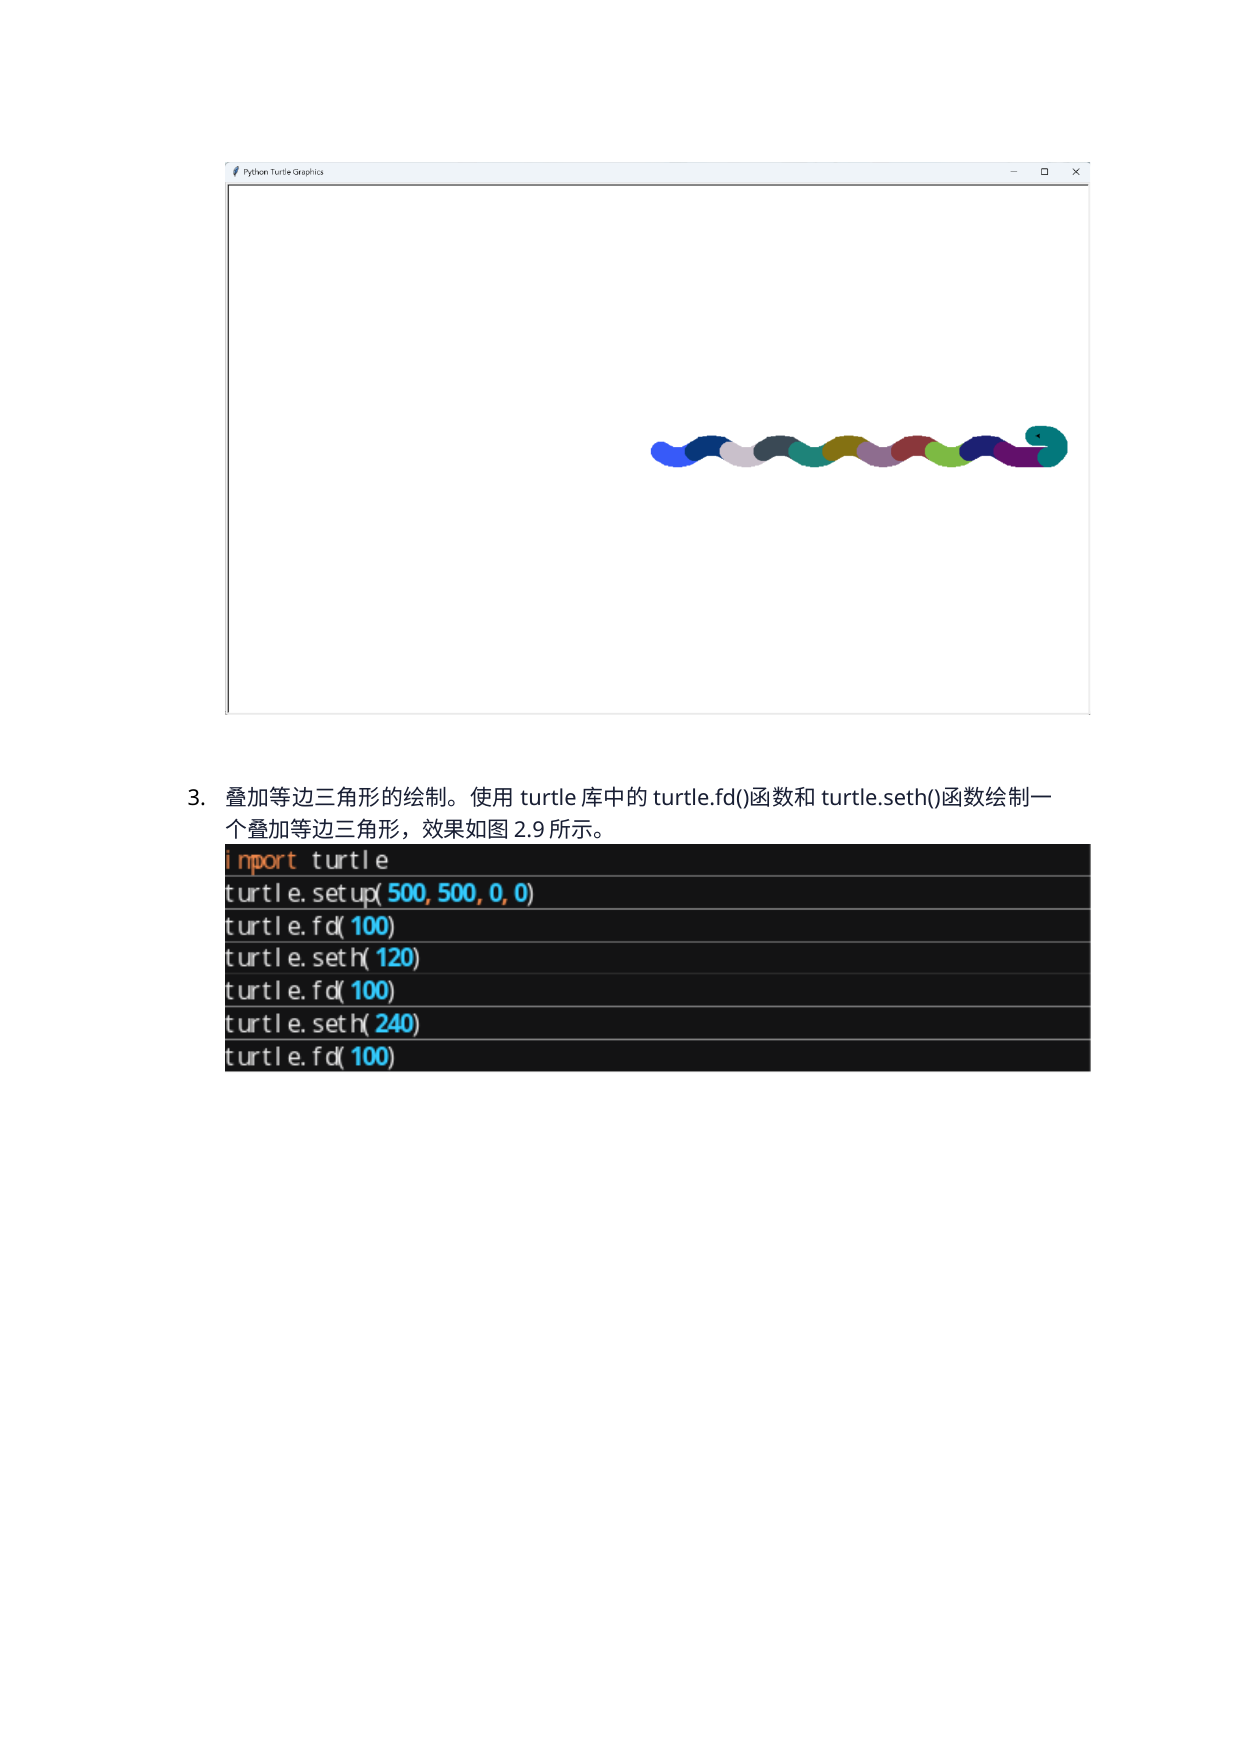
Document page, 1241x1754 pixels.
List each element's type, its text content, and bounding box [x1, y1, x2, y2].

picture [225, 162, 1091, 715]
list 叠加等边三角形的绘制。使用turtle库中的turtle.fd()函数和turtle.seth()函数绘制一个叠加等边三角形，效果如图2.9所示。 [187, 779, 1053, 844]
